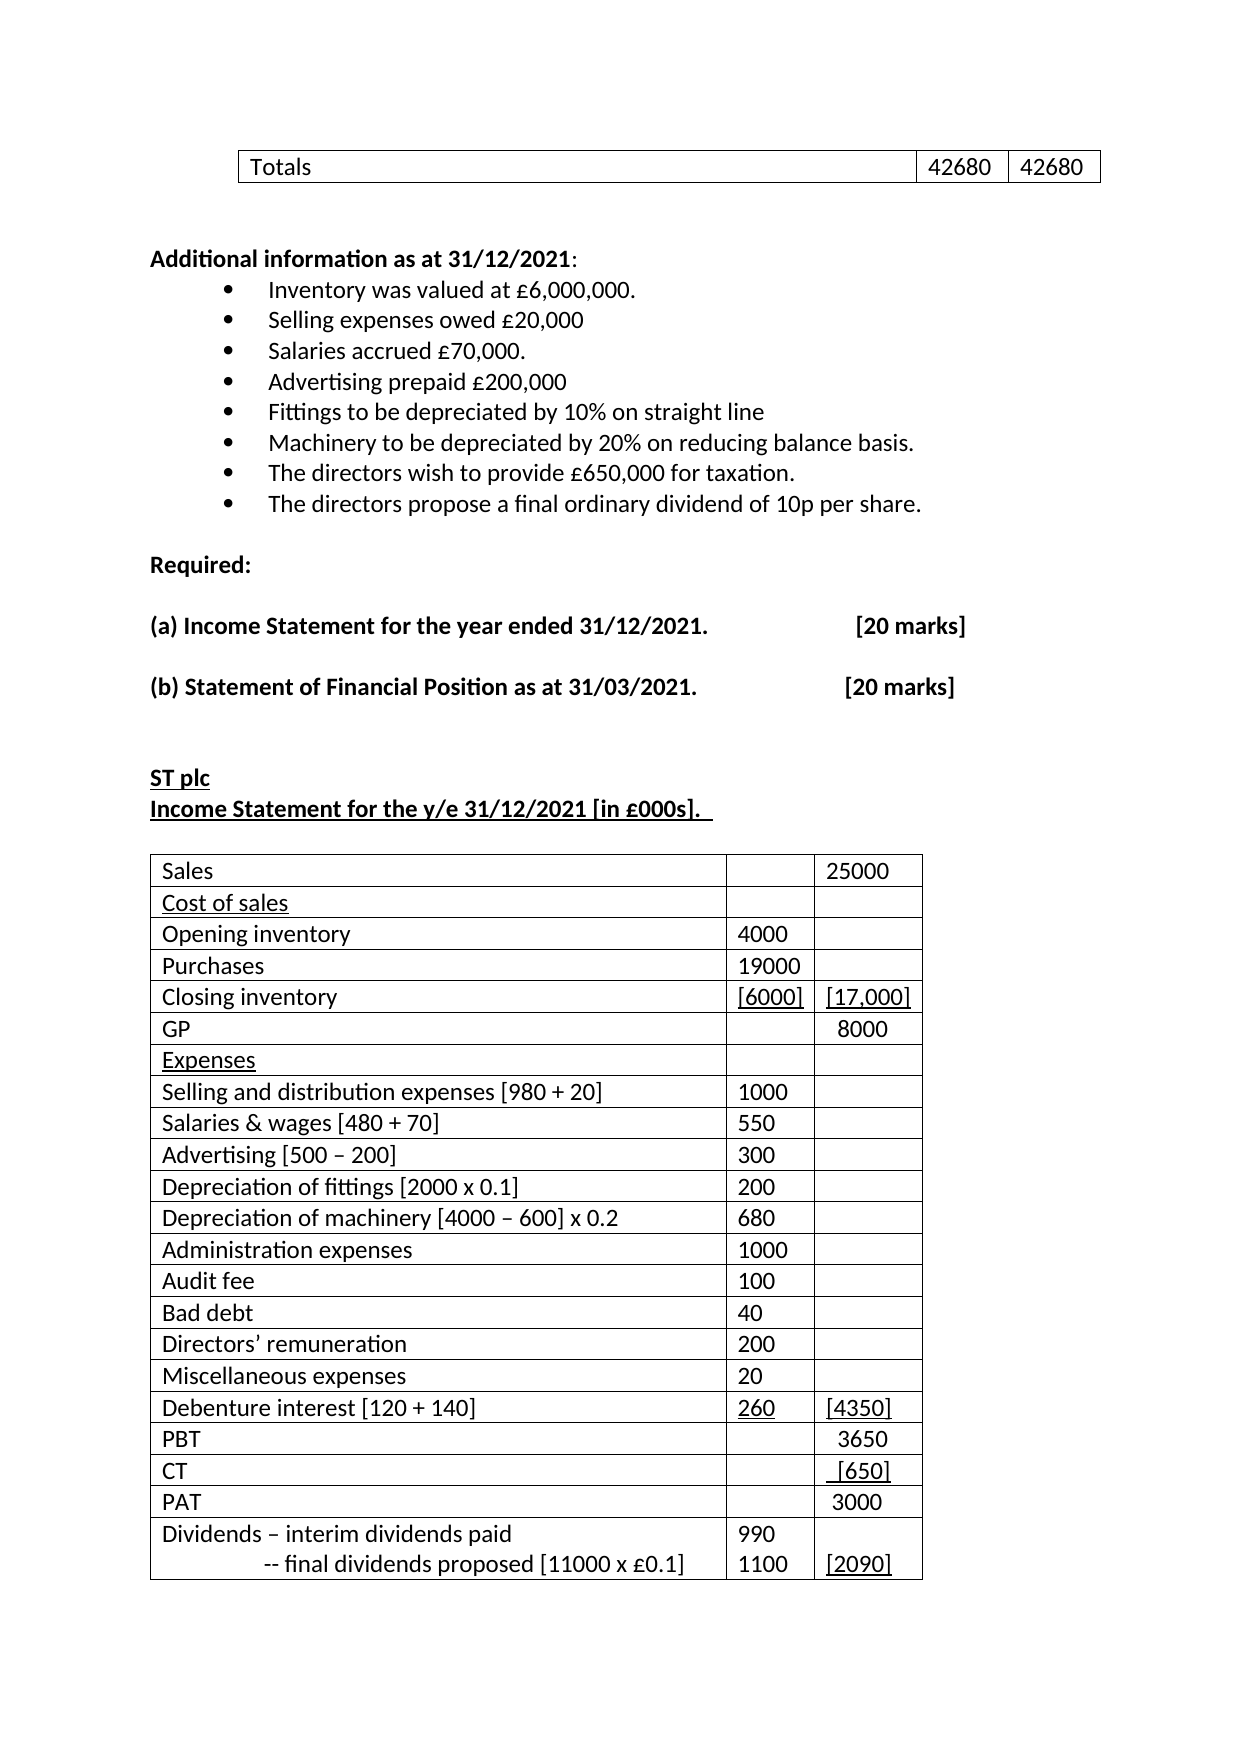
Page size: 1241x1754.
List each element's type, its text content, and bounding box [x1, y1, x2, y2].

table_cell Debenture interest [120 + 140] [151, 1392, 726, 1422]
list Fittings to be depreciated by 10% on straight line [224, 396, 1090, 427]
text ST plc [150, 762, 1090, 793]
table_cell 3650 [815, 1423, 922, 1454]
table_cell PBT [151, 1423, 726, 1454]
table_cell Cost of sales [151, 887, 726, 917]
table_cell 200 [727, 1329, 814, 1359]
table_cell [815, 1076, 922, 1107]
text (b) Statement of Financial Position as at 31/03/2021. [20 marks] [150, 671, 1090, 701]
table_cell [727, 1045, 814, 1075]
table_cell [4350] [815, 1392, 922, 1422]
table_cell PAT [151, 1486, 726, 1517]
table_cell Audit fee [151, 1265, 726, 1296]
table_header [727, 855, 814, 886]
table_header 25000 [815, 855, 922, 886]
table_cell [815, 950, 922, 980]
table_cell 8000 [815, 1013, 922, 1043]
table_cell Dividends – interim dividends paid -- final dividends proposed [11000 x £0.1] [151, 1518, 726, 1579]
table_cell Bad debt [151, 1297, 726, 1327]
text Income Statement for the y/e 31/12/2021 [in £000s]. [150, 793, 1090, 823]
table_cell Depreciation of machinery [4000 – 600] x 0.2 [151, 1202, 726, 1233]
table_cell [815, 1202, 922, 1233]
table_cell 3000 [815, 1486, 922, 1517]
table_cell [6000] [727, 981, 814, 1012]
table_cell 4000 [727, 918, 814, 949]
table_cell Advertising [500 – 200] [151, 1139, 726, 1170]
text (a) Income Statement for the year ended 31/12/2021. [20 marks] [150, 610, 1090, 640]
table_cell Selling and distribution expenses [980 + 20] [151, 1076, 726, 1107]
table_cell 260 [727, 1392, 814, 1422]
table_cell [727, 1455, 814, 1485]
table_cell [815, 1045, 922, 1075]
table_cell Purchases [151, 950, 726, 980]
table_cell [815, 1297, 922, 1327]
text Additional information as at 31/12/2021: [150, 244, 1090, 274]
table_cell [727, 1486, 814, 1517]
table_cell Directors’ remuneration [151, 1329, 726, 1359]
list Inventory was valued at £6,000,000. [224, 274, 1090, 305]
table_cell CT [151, 1455, 726, 1485]
table_cell Totals [239, 151, 916, 182]
table_cell 19000 [727, 950, 814, 980]
table_cell [815, 1360, 922, 1391]
table_cell [727, 1013, 814, 1043]
table_cell 300 [727, 1139, 814, 1170]
table_cell [815, 1329, 922, 1359]
table_cell [815, 1234, 922, 1264]
list The directors wish to provide £650,000 for taxation. [224, 457, 1090, 488]
table_cell Salaries & wages [480 + 70] [151, 1108, 726, 1138]
table_cell [650] [815, 1455, 922, 1485]
table_cell 40 [727, 1297, 814, 1327]
table_cell Opening inventory [151, 918, 726, 949]
table_cell [727, 1423, 814, 1454]
table_cell 1000 [727, 1076, 814, 1107]
table_cell [2090] [815, 1518, 922, 1579]
table_cell [815, 1265, 922, 1296]
table_cell 990 1100 [727, 1518, 814, 1579]
table_cell 680 [727, 1202, 814, 1233]
table_cell 42680 [917, 151, 1008, 182]
table_cell [815, 887, 922, 917]
table_cell 550 [727, 1108, 814, 1138]
table_cell Expenses [151, 1045, 726, 1075]
table_cell [815, 1171, 922, 1201]
list Advertising prepaid £200,000 [224, 366, 1090, 396]
table_cell [815, 918, 922, 949]
table_cell [727, 887, 814, 917]
list Selling expenses owed £20,000 [224, 305, 1090, 335]
list The directors propose a final ordinary dividend of 10p per share. [224, 488, 1090, 518]
table_cell GP [151, 1013, 726, 1043]
text Required: [150, 549, 1090, 579]
table_header Sales [151, 855, 726, 886]
table_cell 200 [727, 1171, 814, 1201]
table_cell 100 [727, 1265, 814, 1296]
list Salaries accrued £70,000. [224, 335, 1090, 366]
table_cell 20 [727, 1360, 814, 1391]
list Machinery to be depreciated by 20% on reducing balance basis. [224, 427, 1090, 457]
table_cell [815, 1108, 922, 1138]
table_cell 1000 [727, 1234, 814, 1264]
table_cell Administration expenses [151, 1234, 726, 1264]
table_cell 42680 [1009, 151, 1100, 182]
table_cell Depreciation of fittings [2000 x 0.1] [151, 1171, 726, 1201]
table_cell [17,000] [815, 981, 922, 1012]
table_cell Miscellaneous expenses [151, 1360, 726, 1391]
table_cell [815, 1139, 922, 1170]
table_cell Closing inventory [151, 981, 726, 1012]
